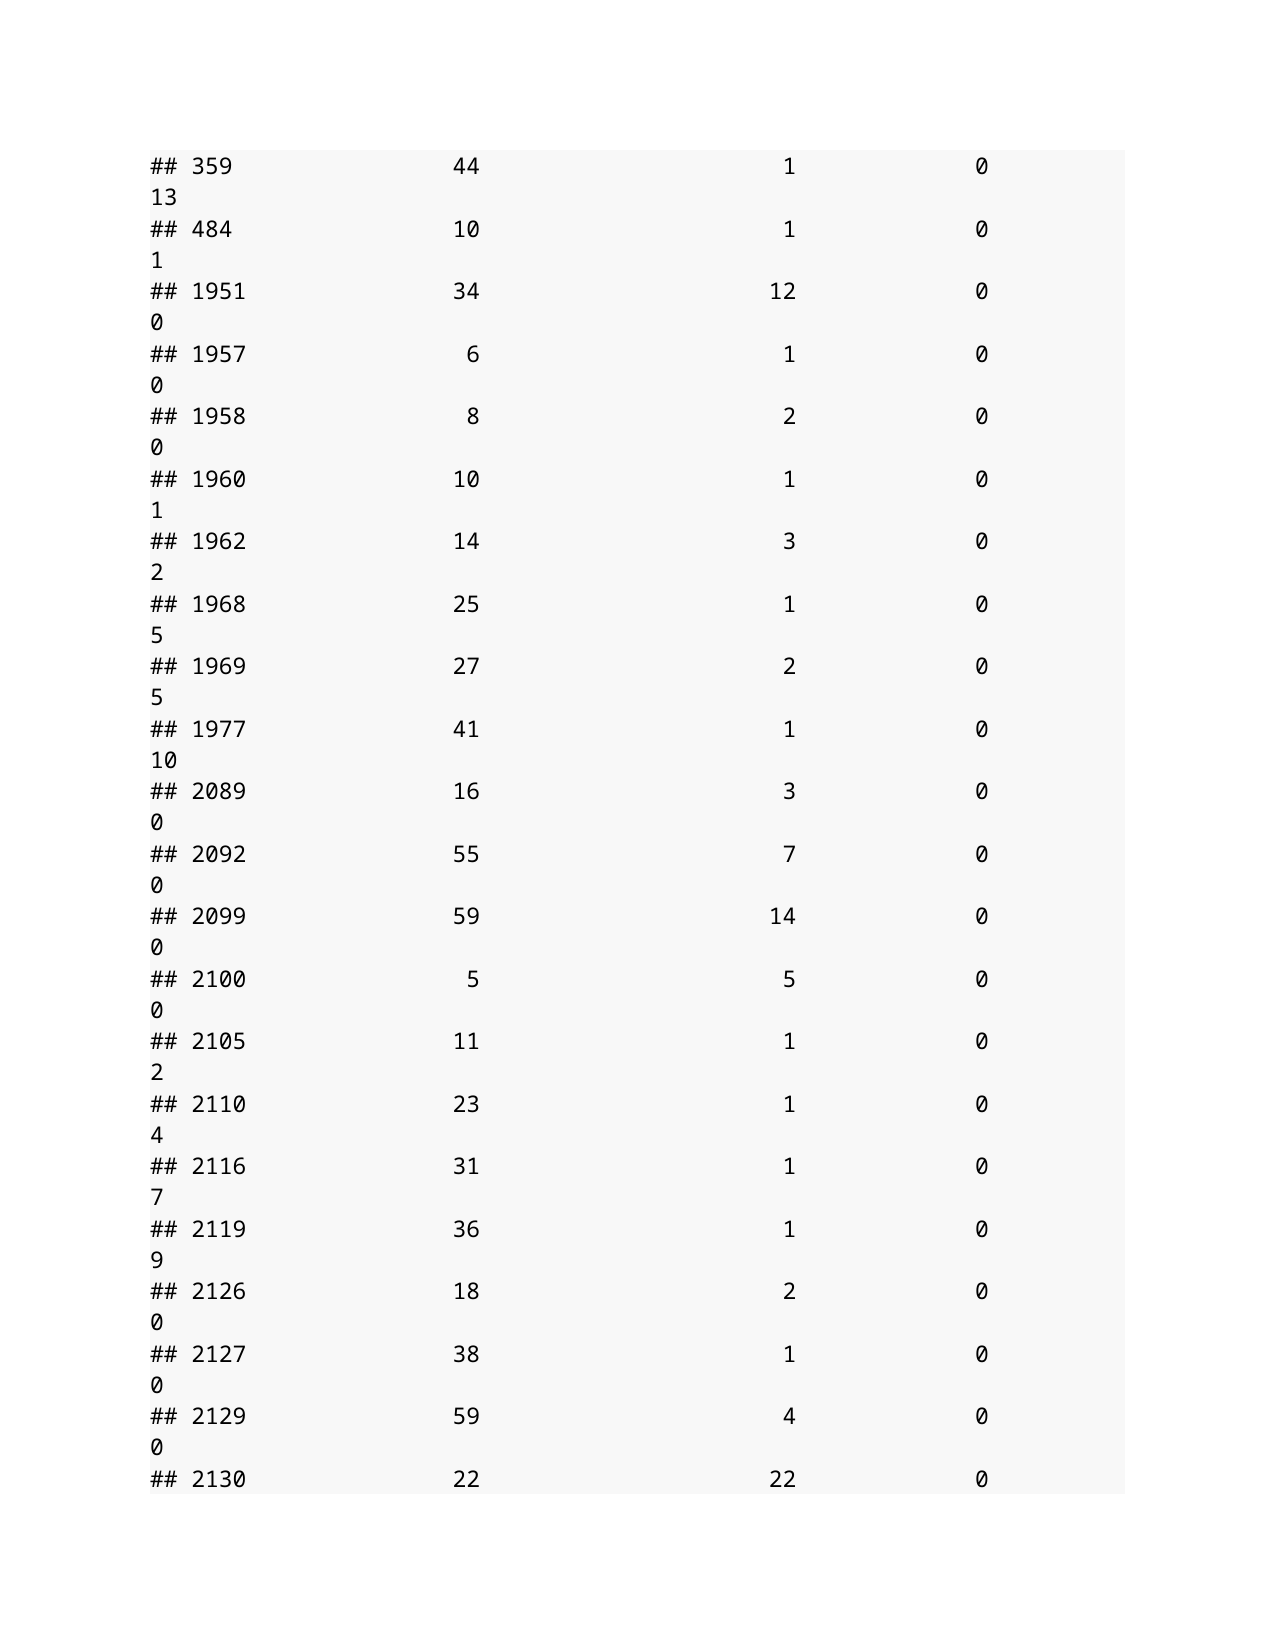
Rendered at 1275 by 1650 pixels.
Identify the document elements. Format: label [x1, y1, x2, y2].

text [150, 150, 1125, 1494]
